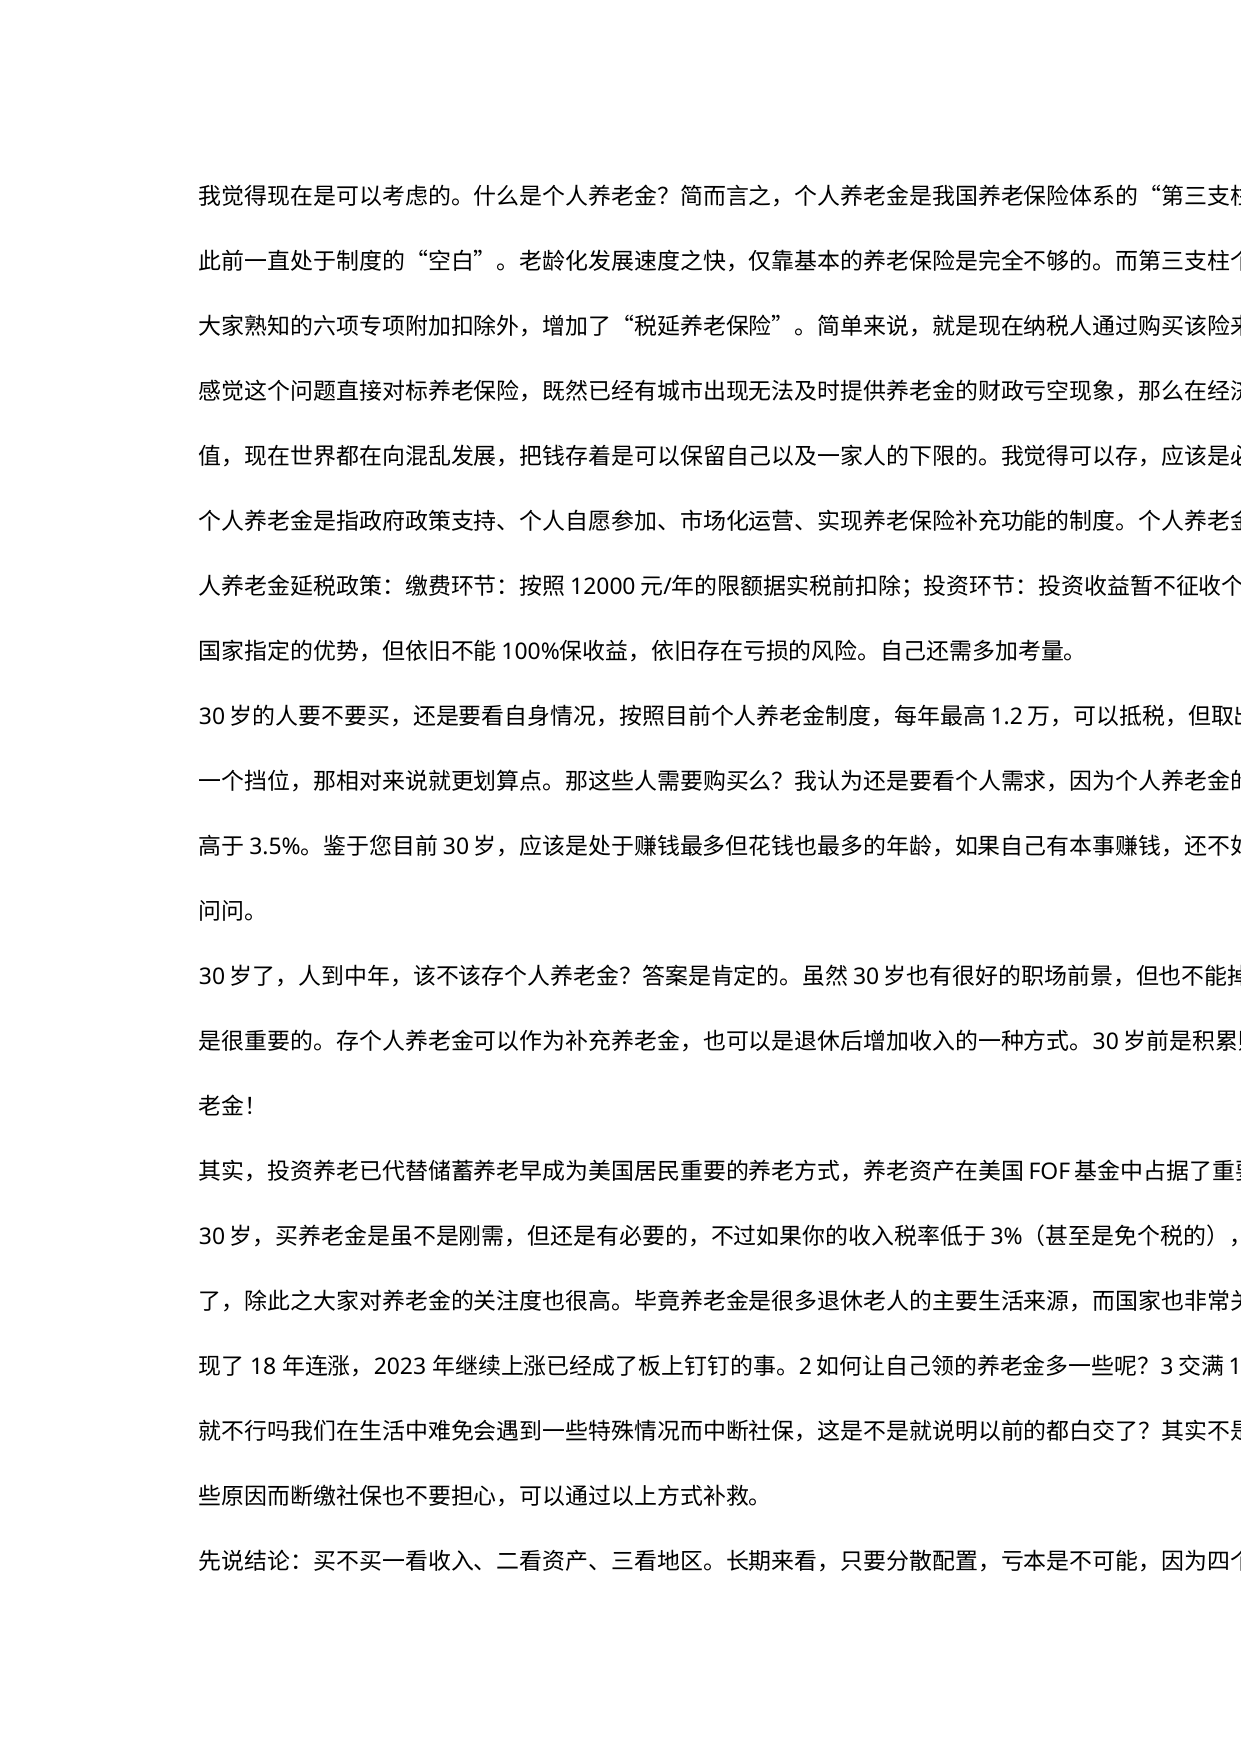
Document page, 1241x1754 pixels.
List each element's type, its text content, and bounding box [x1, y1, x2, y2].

table_cell 其实，投资养老已代替储蓄养老早成为美国居民重要的养老方式，养老资产在美国FOF基金中占据了重要地位，而中国的养老FOF仍在起步阶段。随着政策的出台加速个人养老业务的布局，备受推崇的养老目标基金或将成为个人养老金投资的最佳工具之一。 [188, 1137, 1240, 1202]
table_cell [188, 1527, 1240, 1592]
table_cell 感觉这个问题直接对标养老保险，既然已经有城市出现无法及时提供养老金的财政亏空现象，那么在经济下行的情况下，这种情况会越来越多。那我们这一代人养老靠谁呢，靠这个连上一代人都不能完全养活的养老金？还是最后又只能靠自己。在十年二十年前，经济腾飞，到处都是发家致富的机会，那时候把钱存着就等于贬值，现在世界都在向混乱发展，把钱存着是可以保留自己以及一家人的下限的。我觉得可以存，应该是必须得存，哪怕工作再给交社保也应当留存一比随时可动用的资金。 [188, 357, 1240, 487]
table_cell 30岁，买养老金是虽不是刚需，但还是有必要的，不过如果你的收入税率低于3%（甚至是免个税的），如果交了12000，这部分在退休后提取时还得要统一交3%的税，这就不划算了。 全年收入个税税率在3%以下的，不要买。在工作中，社保是每个人的社会保障，这个是非常重要的，其中最常用到的应该就是医疗保险了，除此之大家对养老金的关注度也很高。毕竟养老金是很多退休老人的主要生活来源，而国家也非常关注对养老金制度的完善。所以，如果你有养老金的打算。这几点可以让你多领养老金！1、都交了22年社保为什么我的养老金比别人低这么多？为了更好的保障每个退休人员的生活，从 2005 年到 2022 年，养老金已经实现了 18 年连涨，2023 年继续上涨已经成了板上钉钉的事。2如何让自己领的养老金多一些呢？3交满15年才能领取养老金没交满就不行吗我们在生活中难免会遇到一些特殊情况而中断社保，这是不是就说明以前的都白交了？其实不是，在社保新规定下，还没缴满社保的人统统按照以下方3.交满15年才能领取养老金没交满就不行吗我们在生活中难免会遇到一些特殊情况而中断社保，这是不是就说明以前的都白交了？其实不是，在社保新规定下，还没缴满社保的人统统按照以下方法处理，进行补救：不管是谁，都需要了解到社保的重要性，所以在找工作的时候最好选择带五险一金的工作，因为有了社保我们真的可以享受诸多福利。当你由于某些原因而断缴社保也不要担心，可以通过以上方式补救。 [188, 1202, 1240, 1527]
table_cell 个人养老金是指政府政策支持、个人自愿参加、市场化运营、实现养老保险补充功能的制度。个人养老金实行个人账户制，缴费完全由参加人个人承担，自主选择购买符合规定的储蓄存款、理财产品、商业养老保险、公募基金等金融产品（以下统称个人养老金产品），实行完全积累，按照国家有关规定享受税收优惠政策。个人养老金延税政策：缴费环节：按照12000元/年的限额据实税前扣除；投资环节：投资收益暂不征收个税；领取环节：缴费及收益均不并入综合所得，单独按照3%的税率计税。收入越高的人群节税效果越明显。该制度采用国家指定商业养老保险形式，收益与寻常商业养老保险一般为3.5%，且因为是商业保险性质，虽然有国家指定的优势，但依旧不能100%保收益，依旧存在亏损的风险。自己还需多加考量。 [188, 487, 1240, 682]
table_cell 我觉得现在是可以考虑的。什么是个人养老金？简而言之，个人养老金是我国养老保险体系的“第三支柱”。“第一支柱就是国家的基本养老保险，第二支柱是单位的企业年金、职业年金，第三支柱就是个人养老金。”目前，我国养老保险体系第一支柱已经覆盖超过10亿人，第二支柱也已经覆盖5800多万人。而第三支柱此前一直处于制度的“空白”。老龄化发展速度之快，仅靠基本的养老保险是完全不够的。而第三支柱个人养老金能在一定程度上缓解整体的养老压力。个人养老金最大的吸引力在于税收优惠。按照2018年试点中的税收优惠政策，若以上限额度每年12000元计算，每月可享受1000元的专项附加扣除。在个税APP上，除了大家熟知的六项专项附加扣除外，增加了“税延养老保险”。简单来说，就是现在纳税人通过购买该险来提高个税起征点，等退休领取养老金时再补充税款。该险目前仅上海、福建、苏州工业园区三个地区可以买。根据2018年的试点政策，个税递延商业保险每个月最高不超过1000元。 [188, 162, 1240, 357]
table_cell 30岁了，人到中年，该不该存个人养老金？答案是肯定的。虽然30岁也有很好的职场前景，但也不能掉以轻心，要有危机感。因为人到中年身体，会开始走下坡路，这个时候很多疾病会找上门来。而且你的子女在大学毕业后，可能很难找到对口的工作，如果你没有足够的存款，未来就无法安享退休生活。因此提前做好准备是很重要的。存个人养老金可以作为补充养老金，也可以是退休后增加收入的一种方式。30岁前是积累财富最为重要时期，这期间身体素质、工作状态、家庭经济状况等因素都会影响你对财富的规划是否合理。如果你对自身情况不了解，盲目进行储蓄只会让自己陷入被动。一定要做好自己的养老规划，提前为自己准备好养老金！ [188, 942, 1240, 1137]
table_cell 30岁的人要不要买，还是要看自身情况，按照目前个人养老金制度，每年最高1.2万，可以抵税，但取出时需要按照3%缴纳个税，那么如果你每年个税不需要缴纳或者税率是3%的，那买个人养老金就没有任何意义。接下来，如果你个税税率是10%或以上，那至少在个税上是有一定优惠的，特别是有部分人的税率可以下降一个挡位，那相对来说就更划算点。那这些人需要购买么？我认为还是要看个人需求，因为个人养老金的投向是公募基金、银行理财、商业养老保险和储蓄存款，公募基金和银行理财现在大家都知道，都是不保本的，储蓄存款利率比较低，商业养老保险还需要看各大保险公司的产品，但保险公司也是要赚钱的，目前利率不会高于3.5%。鉴于您目前30岁，应该是处于赚钱最多但花钱也最多的年龄，如果自己有本事赚钱，还不如投向收益更高的项目（但要注意风险），如果您比较保守，而且本来每年就会有做一定的储蓄，那买下来投向储蓄存款不失为一个好的选择。另外据说各大银行对于开设个人养老金账户会有一些优惠政策，如果开户可以多问问。 [188, 682, 1240, 942]
